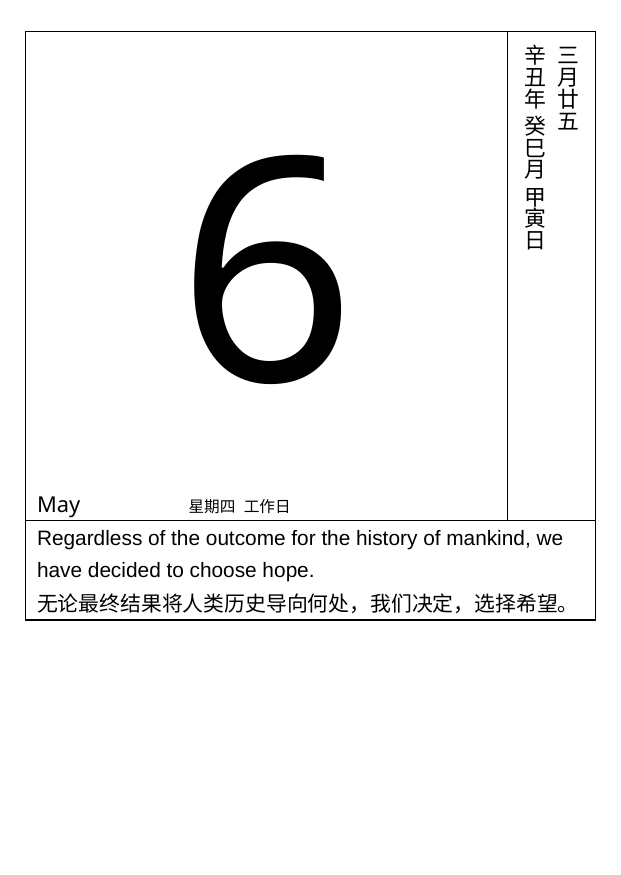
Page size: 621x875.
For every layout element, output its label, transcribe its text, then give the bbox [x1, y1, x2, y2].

table_cell Regardless of the outcome for the history of mankind, we have decided to choose hope. 无论最终结果将人类历史导向何处，我们决定，选择希望。 [26, 521, 595, 619]
table_cell 6 May 星期四 工作日 [26, 32, 507, 520]
table_header 季春 三月廿五 辛丑年 癸巳月 甲寅日 [508, 32, 595, 520]
